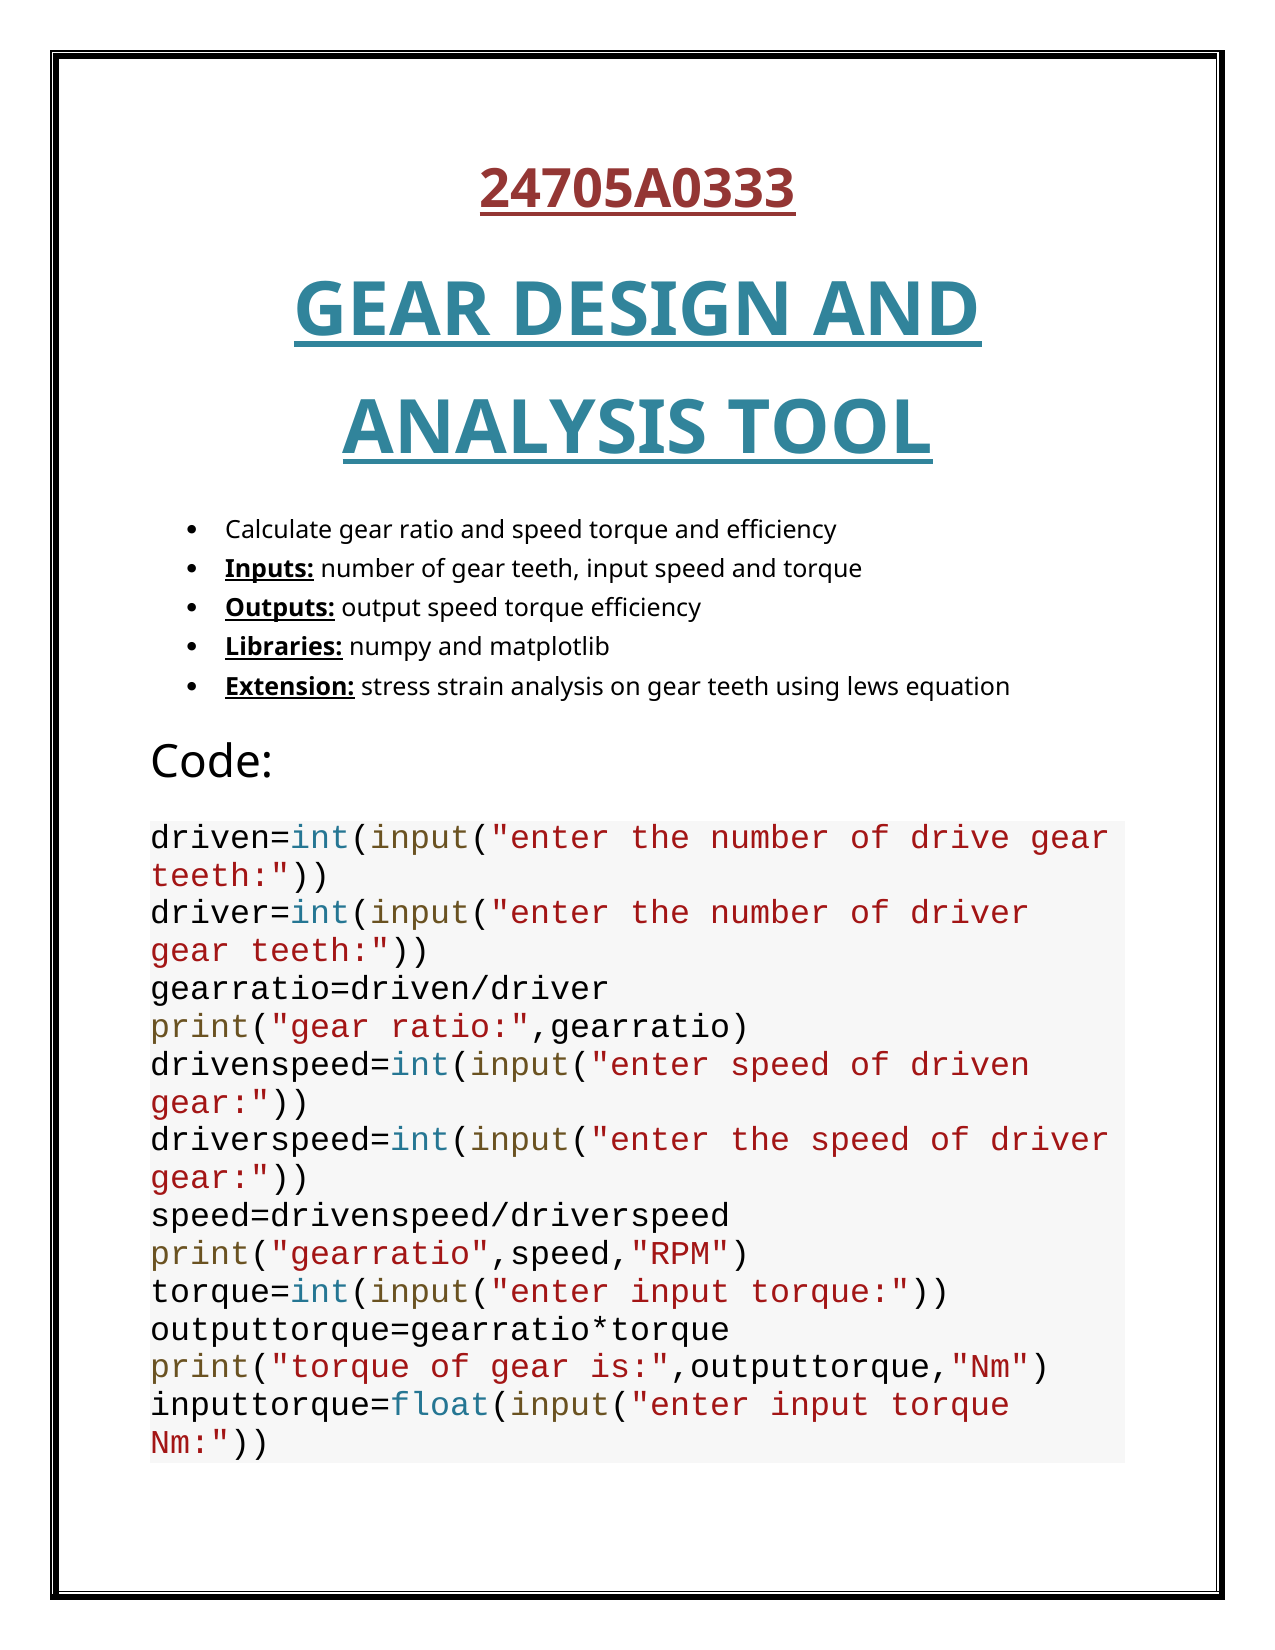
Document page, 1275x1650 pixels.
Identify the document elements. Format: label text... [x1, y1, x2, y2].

text Code: [150, 728, 1125, 791]
text driver=int(input("enter the number of driver gear teeth:")) [150, 896, 1125, 972]
list Extension: stress strain analysis on gear teeth using lews equation [187, 668, 1125, 702]
text inputtorque=float(input("enter input torque Nm:")) [150, 1388, 1125, 1463]
text print("gear ratio:",gearratio) [150, 1010, 1125, 1047]
text driven=int(input("enter the number of drive gear teeth:")) [150, 821, 1125, 896]
text print("torque of gear is:",outputtorque,"Nm") [150, 1350, 1125, 1388]
text 24705A0333 [150, 150, 1125, 224]
text driverspeed=int(input("enter the speed of driver gear:")) [150, 1123, 1125, 1199]
text print("gearratio",speed,"RPM") [150, 1237, 1125, 1274]
text outputtorque=gearratio*torque [150, 1312, 1125, 1350]
text gearratio=driven/driver [150, 972, 1125, 1010]
list Outputs: output speed torque efficiency [187, 590, 1125, 624]
text drivenspeed=int(input("enter speed of driven gear:")) [150, 1047, 1125, 1123]
list Libraries: numpy and matplotlib [187, 629, 1125, 663]
text GEAR DESIGN AND ANALYSIS TOOL [150, 256, 1125, 475]
list Inputs: number of gear teeth, input speed and torque [187, 551, 1125, 585]
text speed=drivenspeed/driverspeed [150, 1199, 1125, 1237]
text torque=int(input("enter input torque:")) [150, 1274, 1125, 1312]
list Calculate gear ratio and speed torque and efficiency [187, 511, 1125, 546]
